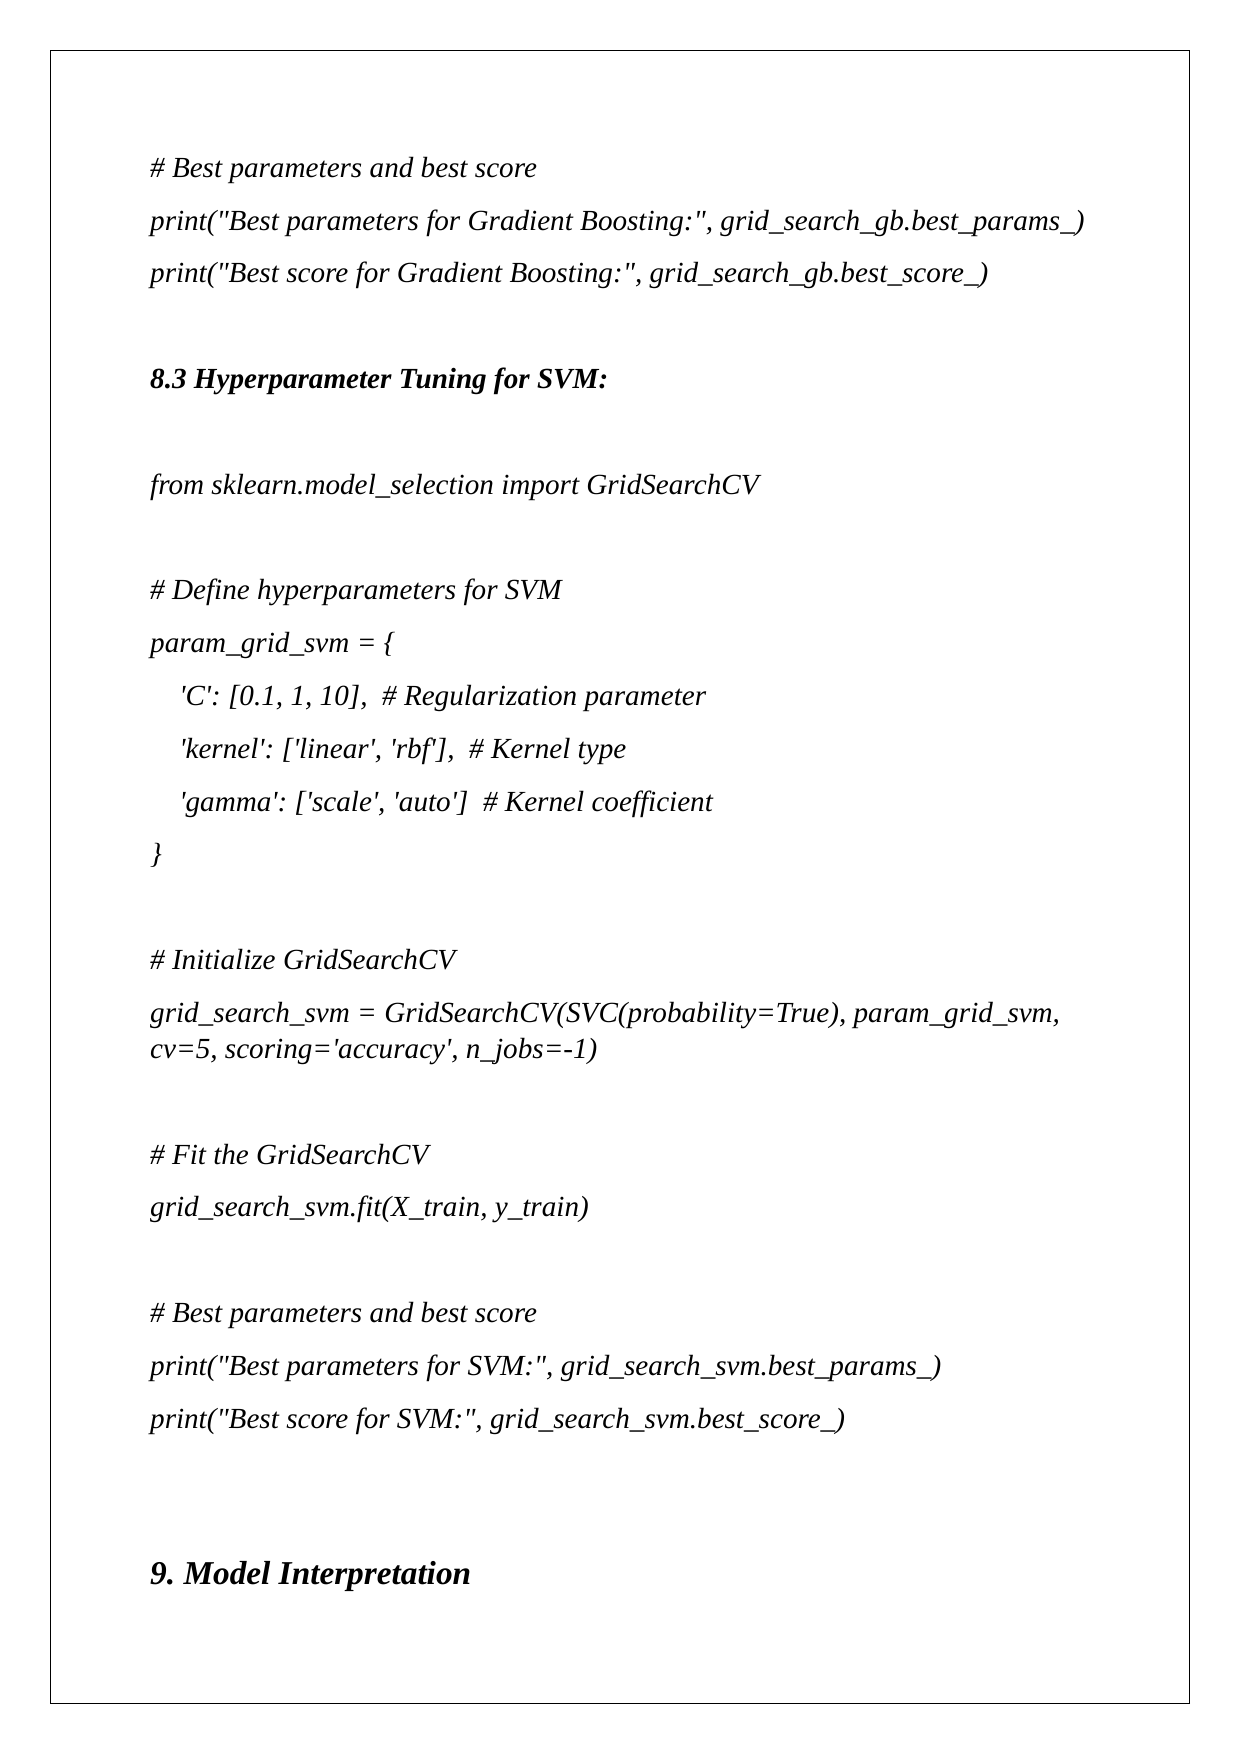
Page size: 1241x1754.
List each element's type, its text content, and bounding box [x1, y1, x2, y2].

text 8.3 Hyperparameter Tuning for SVM: [150, 361, 1090, 395]
text # Fit the GridSearchCV [150, 1137, 1090, 1170]
text 'C': [0.1, 1, 10], # Regularization parameter [150, 678, 1090, 712]
text 'gamma': ['scale', 'auto'] # Kernel coefficient [150, 784, 1090, 817]
text print("Best parameters for SVM:", grid_search_svm.best_params_) [150, 1348, 1090, 1382]
text # Best parameters and best score [150, 1295, 1090, 1329]
text # Initialize GridSearchCV [150, 942, 1090, 976]
text 'kernel': ['linear', 'rbf'], # Kernel type [150, 731, 1090, 764]
text print("Best score for Gradient Boosting:", grid_search_gb.best_score_) [150, 256, 1090, 289]
text grid_search_svm.fit(X_train, y_train) [150, 1189, 1090, 1223]
text 9. Model Interpretation [150, 1553, 1090, 1592]
text } [150, 837, 1090, 870]
text # Best parameters and best score [150, 150, 1090, 183]
text # Define hyperparameters for SVM [150, 572, 1090, 606]
text print("Best parameters for Gradient Boosting:", grid_search_gb.best_params_) [150, 203, 1090, 236]
text param_grid_svm = { [150, 625, 1090, 659]
text print("Best score for SVM:", grid_search_svm.best_score_) [150, 1401, 1090, 1434]
text from sklearn.model_selection import GridSearchCV [150, 467, 1090, 500]
text grid_search_svm = GridSearchCV(SVC(probability=True), param_grid_svm, cv=5, scoring='accuracy', n_jobs=-1) [150, 995, 1090, 1065]
